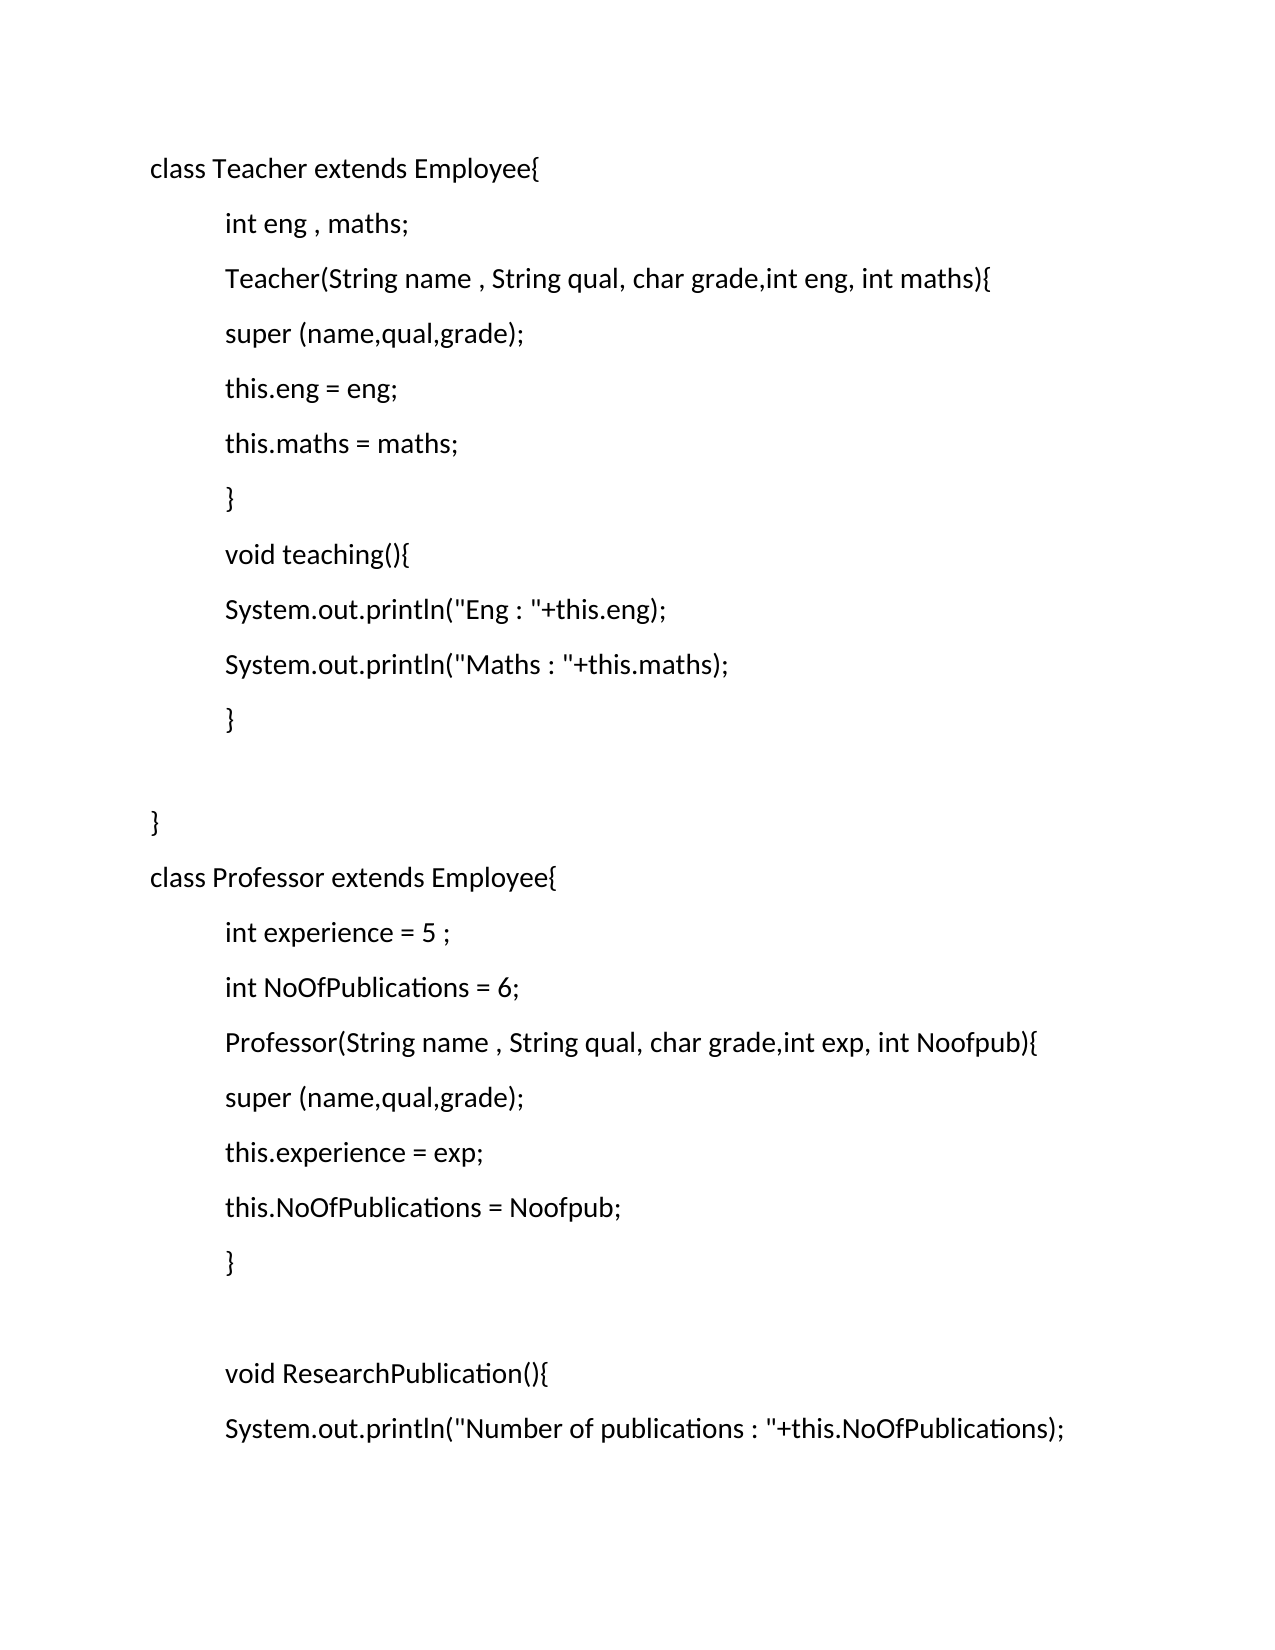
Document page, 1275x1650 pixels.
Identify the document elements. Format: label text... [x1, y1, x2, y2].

text System.out.println("Maths : "+this.maths); [150, 646, 1125, 682]
text } [150, 804, 1125, 839]
text Professor(String name , String qual, char grade,int exp, int Noofpub){ [150, 1024, 1125, 1060]
text System.out.println("Eng : "+this.eng); [150, 591, 1125, 626]
text System.out.println("Number of publications : "+this.NoOfPublications); [150, 1410, 1125, 1445]
text this.experience = exp; [150, 1134, 1125, 1170]
text this.eng = eng; [150, 370, 1125, 406]
text class Professor extends Employee{ [150, 859, 1125, 894]
text Teacher(String name , String qual, char grade,int eng, int maths){ [150, 260, 1125, 296]
text void teaching(){ [150, 536, 1125, 571]
text super (name,qual,grade); [150, 315, 1125, 351]
text int eng , maths; [150, 205, 1125, 241]
text this.maths = maths; [150, 426, 1125, 461]
text class Teacher extends Employee{ [150, 150, 1125, 186]
text } [150, 701, 1125, 737]
text super (name,qual,grade); [150, 1079, 1125, 1115]
text } [150, 481, 1125, 516]
text int experience = 5 ; [150, 914, 1125, 949]
text int NoOfPublications = 6; [150, 969, 1125, 1004]
text } [150, 1244, 1125, 1280]
text void ResearchPublication(){ [150, 1355, 1125, 1390]
text this.NoOfPublications = Noofpub; [150, 1189, 1125, 1225]
